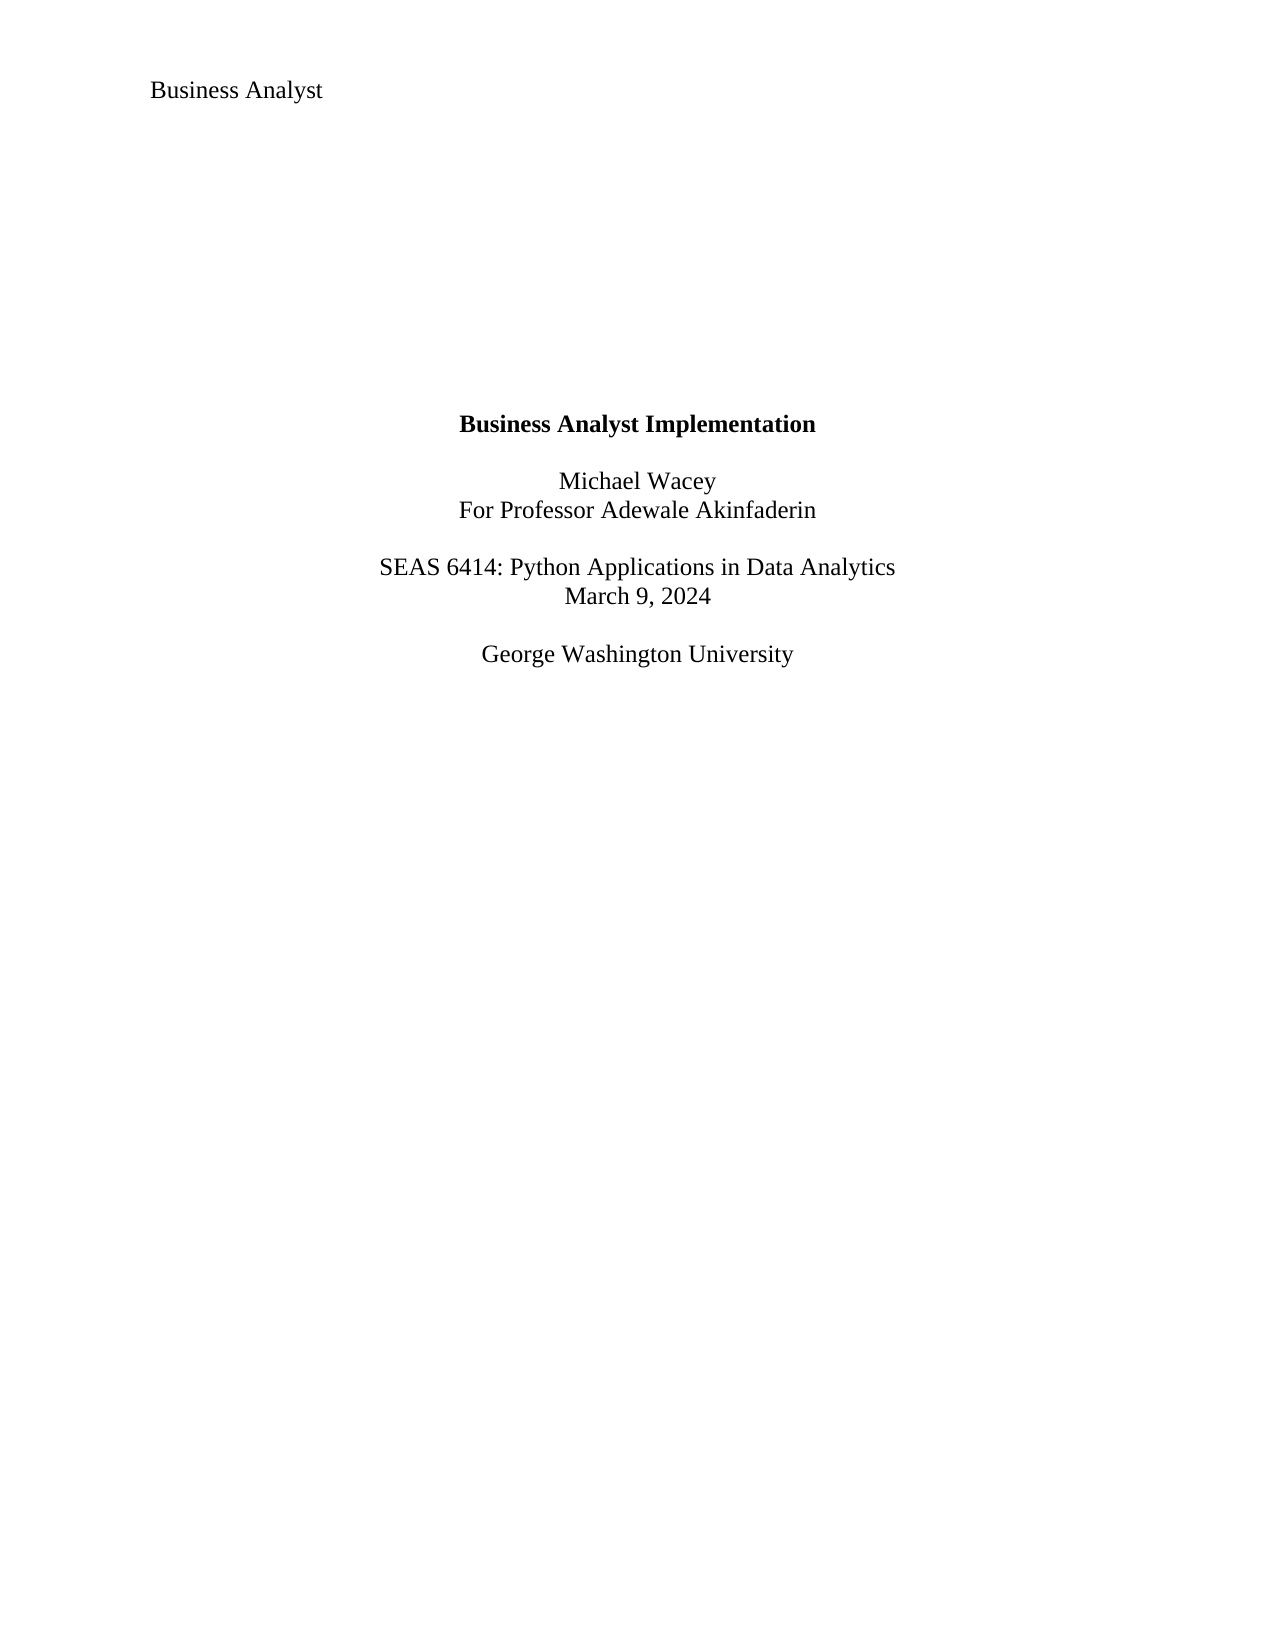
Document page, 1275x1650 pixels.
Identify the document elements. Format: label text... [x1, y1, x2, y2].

subtitle Michael Wacey [150, 466, 1125, 495]
subtitle SEAS 6414: Python Applications in Data Analytics [150, 552, 1125, 581]
subtitle George Washington University [150, 639, 1125, 667]
subtitle For Professor Adewale Akinfaderin [150, 495, 1125, 524]
subtitle March 9, 2024 [150, 581, 1125, 610]
title Business Analyst Implementation [150, 409, 1125, 437]
